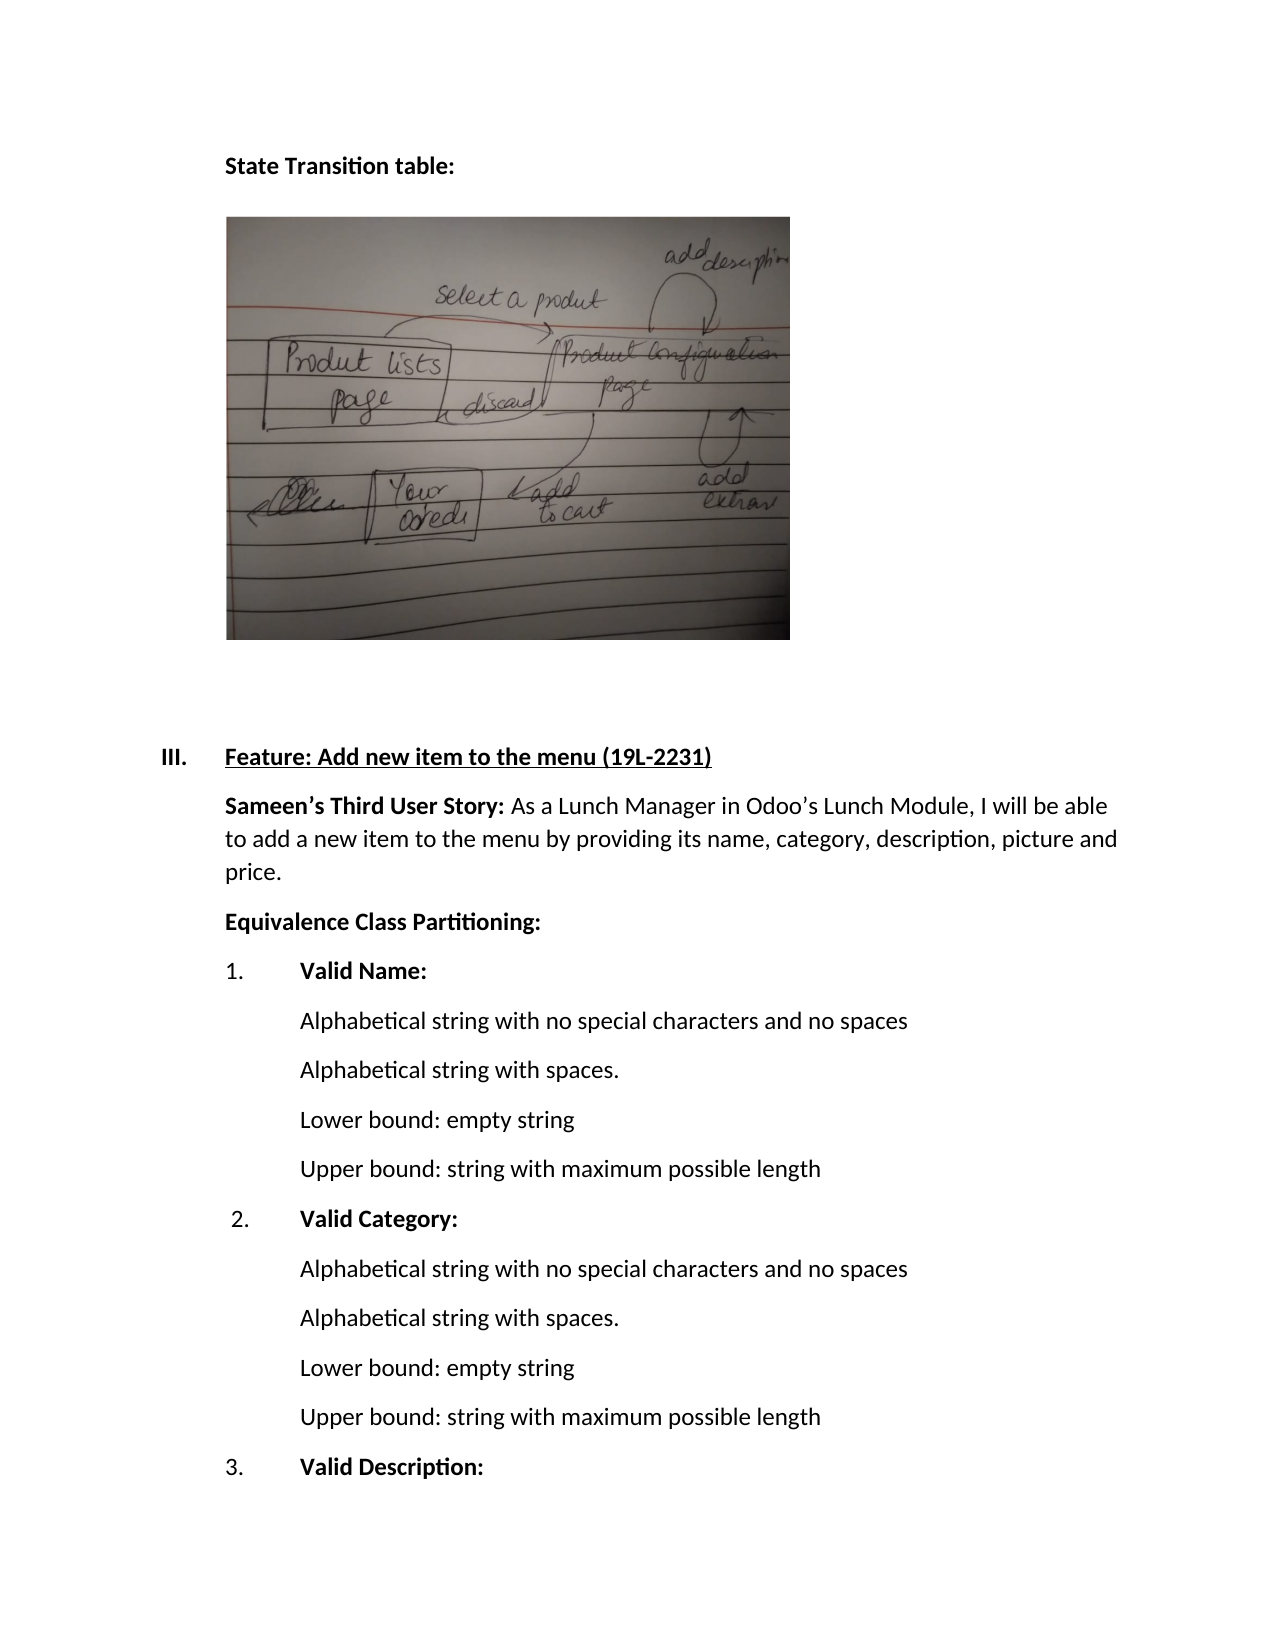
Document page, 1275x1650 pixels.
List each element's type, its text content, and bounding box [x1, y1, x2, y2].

list Feature: Add new item to the menu (19L-2231) [187, 741, 1125, 771]
text Alphabetical string with no special characters and no spaces [300, 1253, 1125, 1283]
text Alphabetical string with spaces. [300, 1302, 1125, 1333]
text Upper bound: string with maximum possible length [300, 1401, 1125, 1432]
text Upper bound: string with maximum possible length [300, 1153, 1125, 1184]
text Sameen’s Third User Story: As a Lunch Manager in Odoo’s Lunch Module, I will be able to add a new item to the menu by providing its name, category, description, picture and price. [225, 790, 1125, 887]
picture [227, 217, 789, 640]
text Lower bound: empty string [300, 1352, 1125, 1382]
text Alphabetical string with no special characters and no spaces [300, 1005, 1125, 1035]
text Equivalence Class Partitioning: [225, 906, 1125, 936]
text Alphabetical string with spaces. [300, 1054, 1125, 1085]
text Lower bound: empty string [300, 1104, 1125, 1134]
list State Transition table: [225, 150, 1125, 181]
text 2. Valid Category: [225, 1203, 1125, 1234]
text 3. Valid Description: [225, 1451, 1125, 1482]
text 1. Valid Name: [225, 955, 1125, 986]
